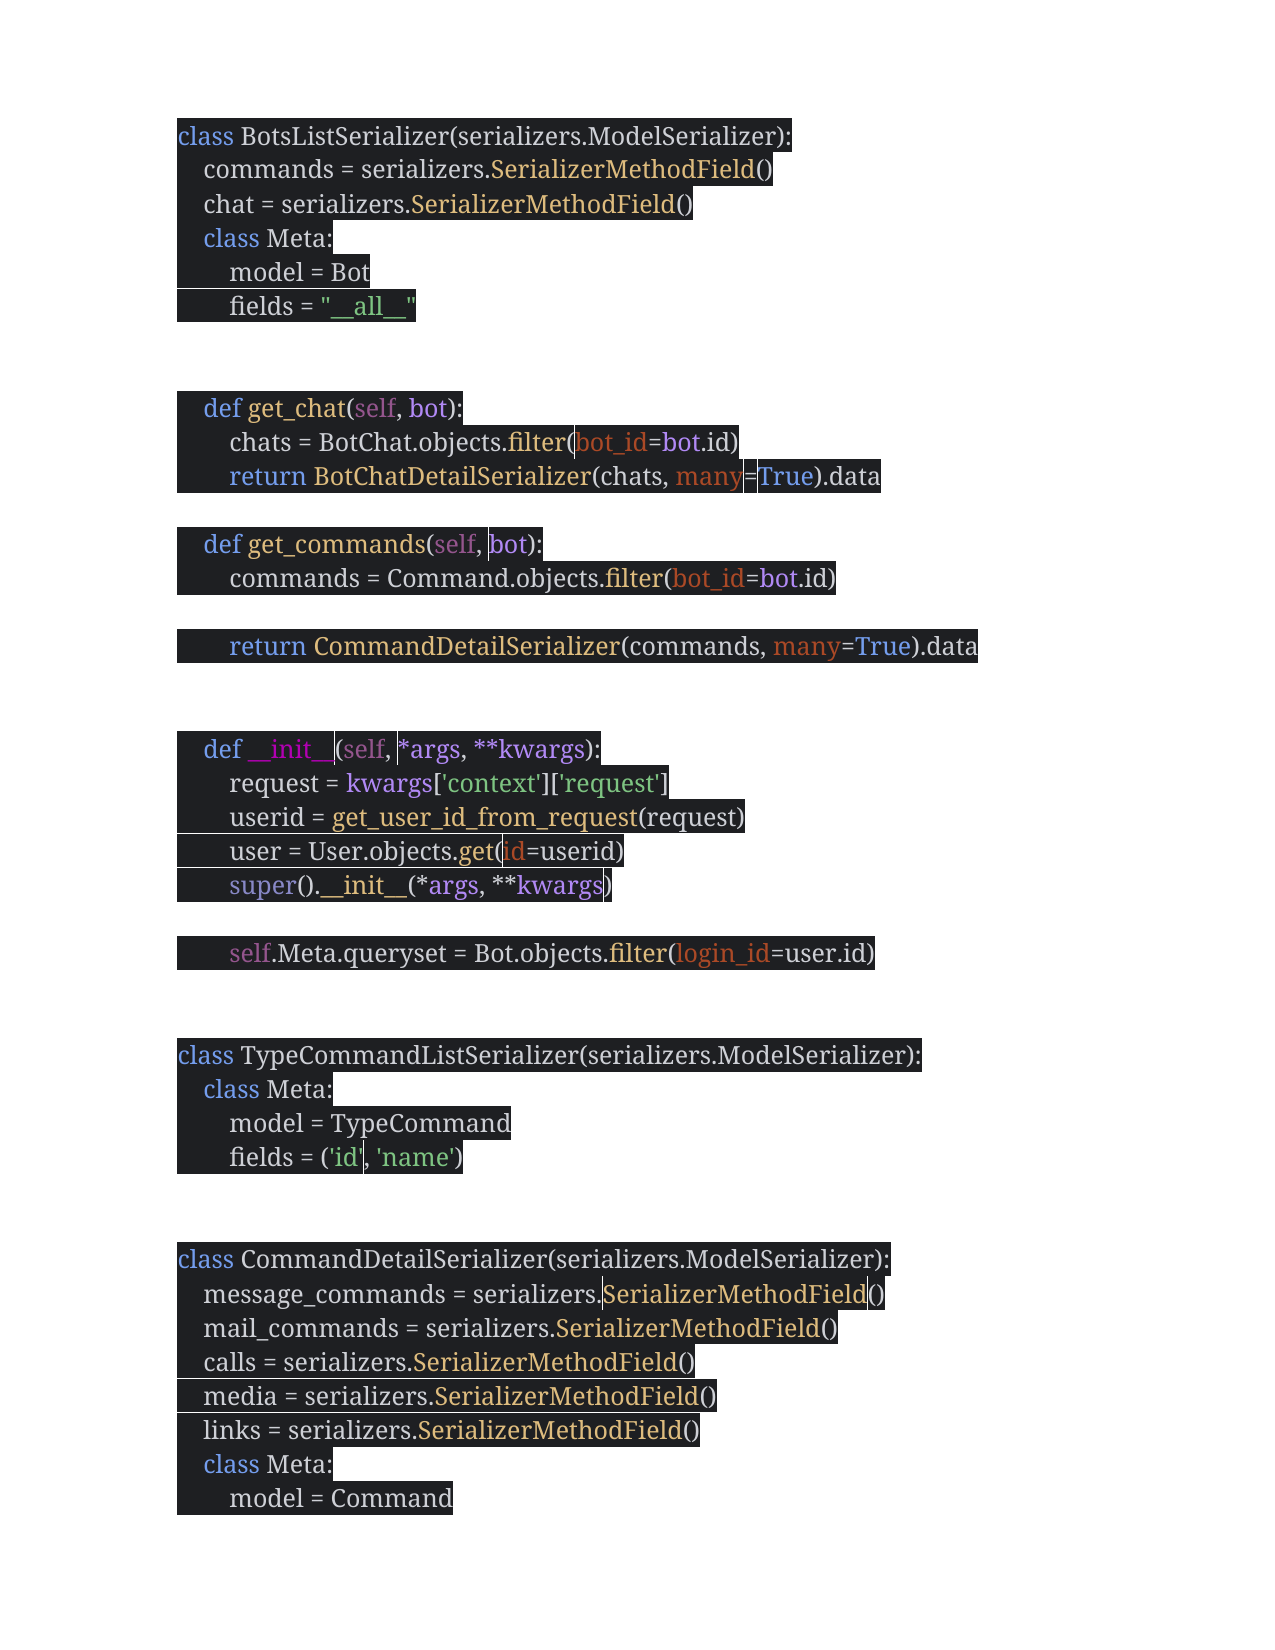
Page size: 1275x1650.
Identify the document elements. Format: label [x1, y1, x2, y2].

text [177, 118, 1186, 1515]
